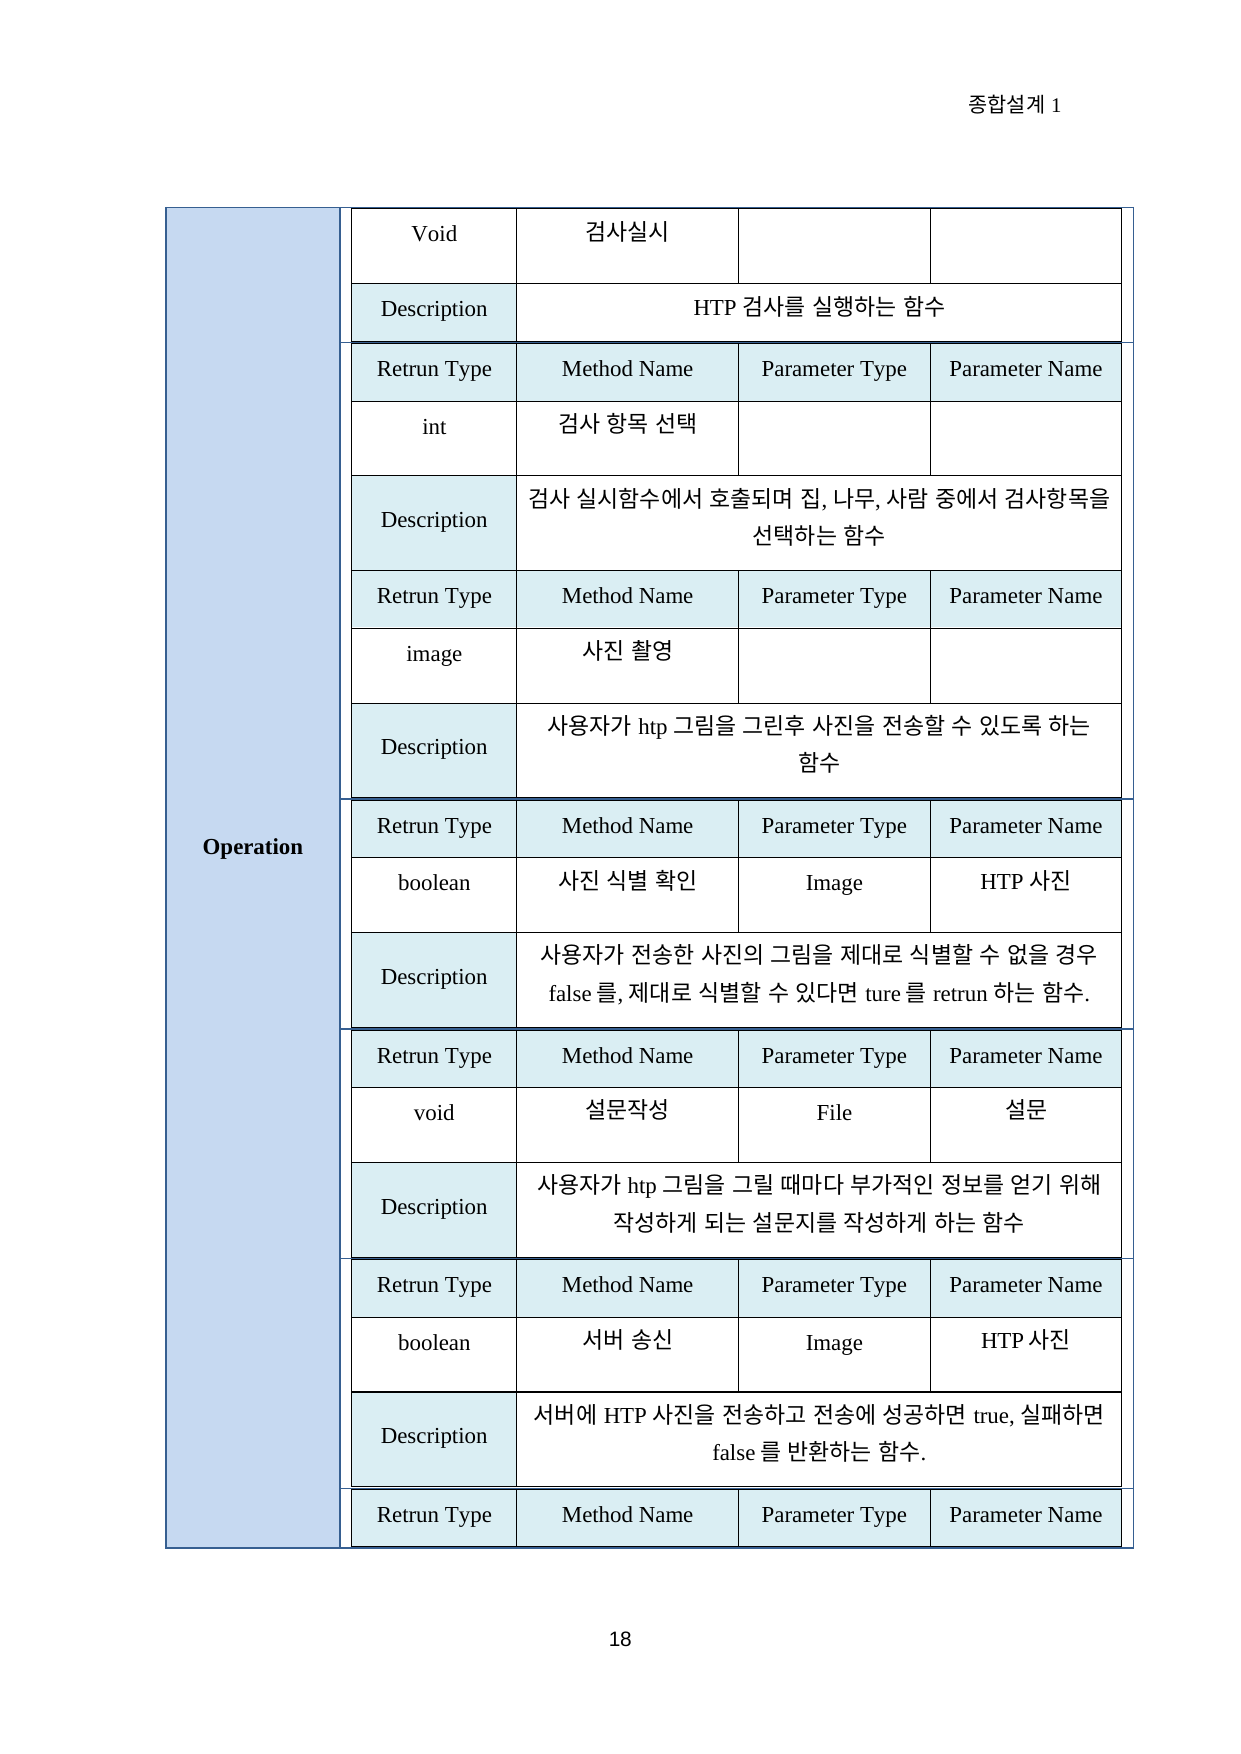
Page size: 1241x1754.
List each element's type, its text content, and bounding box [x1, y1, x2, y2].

table_cell [1122, 208, 1133, 342]
table_cell [931, 629, 1121, 703]
table_cell [341, 343, 351, 798]
table_cell [341, 800, 351, 1028]
table_cell [1122, 343, 1133, 798]
table_cell [1122, 1030, 1133, 1258]
table_cell [517, 1163, 1121, 1257]
table_cell [352, 629, 516, 703]
table_cell [352, 209, 516, 283]
table_cell [341, 1030, 351, 1258]
table_cell [517, 476, 1121, 570]
table_cell [341, 1489, 351, 1547]
table_cell [352, 858, 516, 932]
table_cell [931, 858, 1121, 932]
table_cell [1122, 800, 1133, 1028]
table_cell [341, 1259, 351, 1487]
table_cell [517, 629, 738, 703]
table_cell [1122, 1259, 1133, 1487]
table_cell [517, 1393, 1121, 1486]
table_cell [517, 858, 738, 932]
table_cell Operation [167, 208, 339, 1547]
table_cell [517, 1318, 738, 1391]
table_cell [739, 402, 930, 475]
table_cell [931, 402, 1121, 475]
table_cell [739, 1088, 930, 1162]
table_cell [739, 209, 930, 283]
table_cell [931, 1318, 1121, 1391]
table_cell [517, 933, 1121, 1027]
table_cell [1122, 1489, 1133, 1547]
table_cell [352, 1088, 516, 1162]
table_cell [931, 209, 1121, 283]
table_cell [739, 1318, 930, 1391]
table_cell [739, 629, 930, 703]
table_cell [517, 284, 1121, 341]
table_cell [739, 858, 930, 932]
table_cell [931, 1088, 1121, 1162]
table_cell [517, 1088, 738, 1162]
table_cell [352, 402, 516, 475]
table_cell [517, 209, 738, 283]
table_cell [517, 402, 738, 475]
table_cell [517, 704, 1121, 797]
table_cell [341, 208, 351, 342]
table_cell [352, 1318, 516, 1391]
